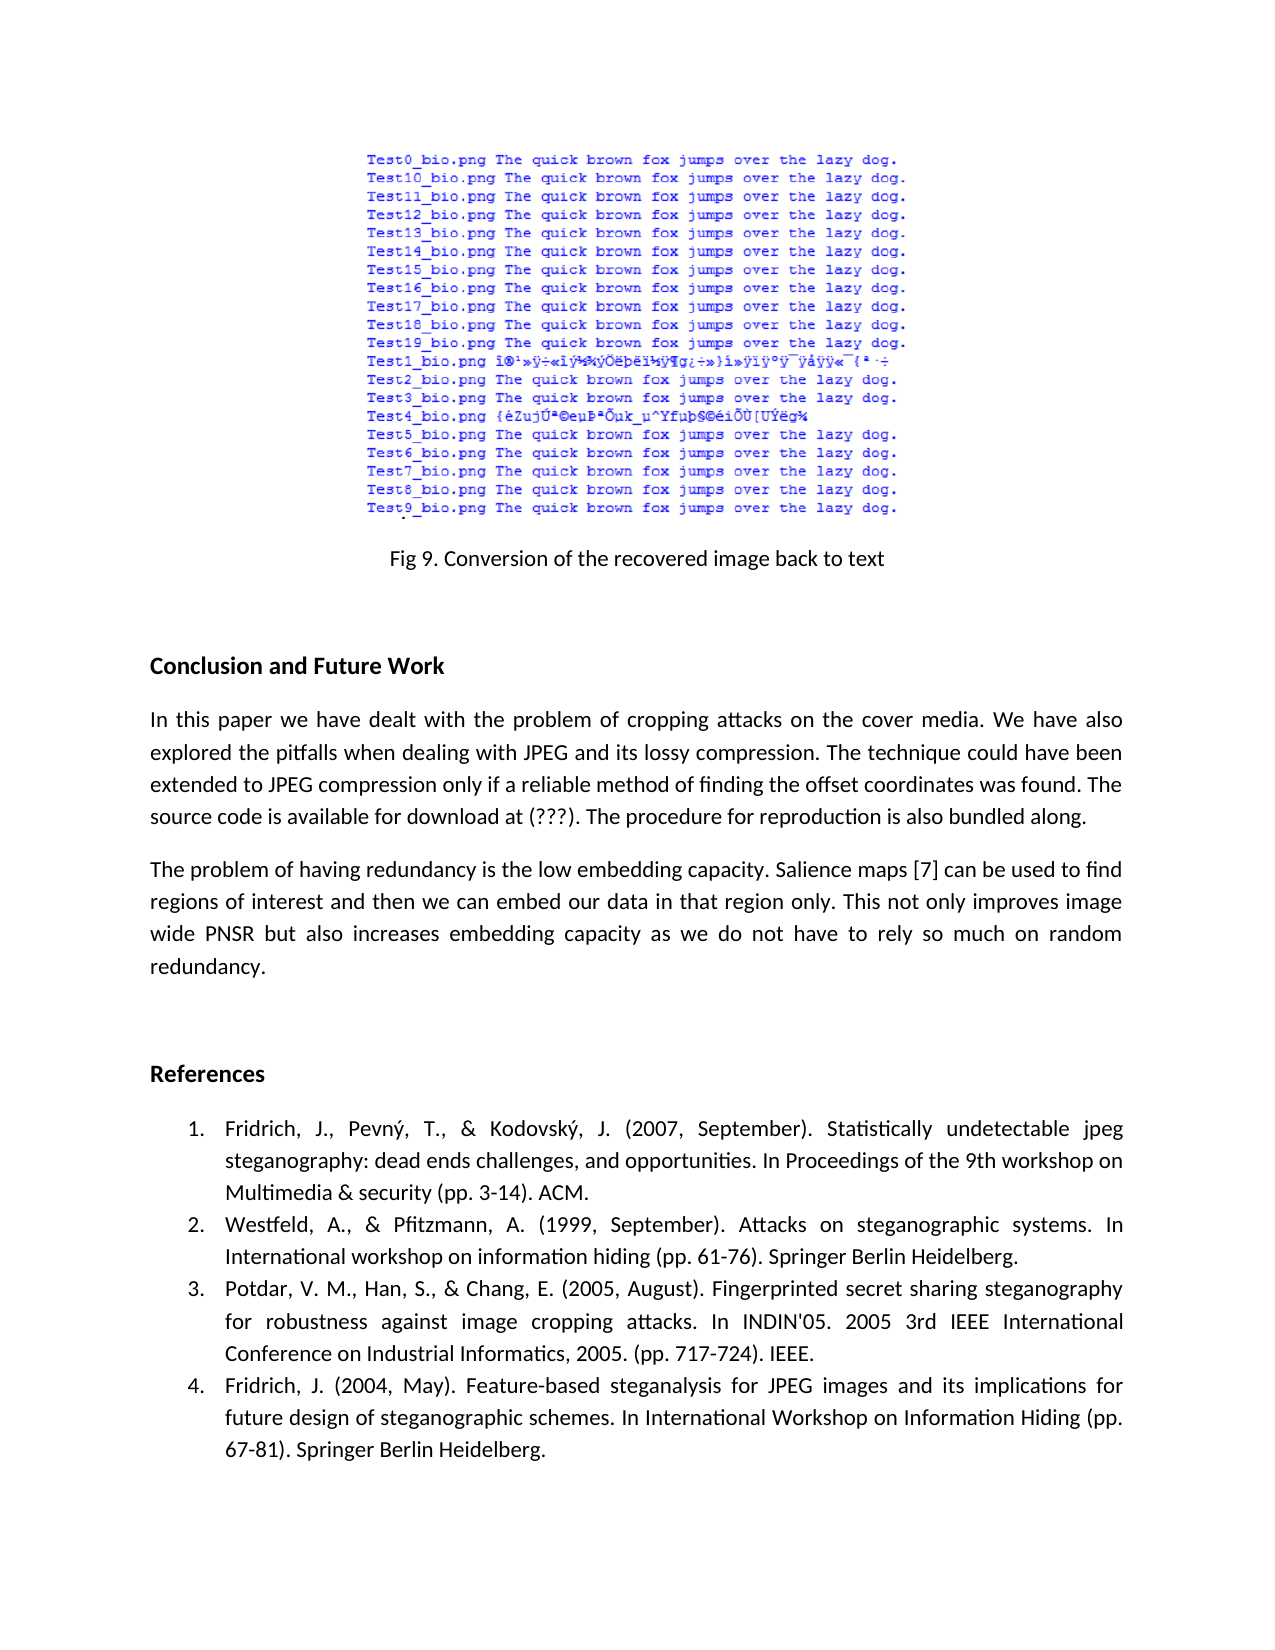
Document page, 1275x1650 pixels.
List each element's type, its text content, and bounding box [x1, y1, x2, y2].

text Conclusion and Future Work [150, 650, 1125, 680]
list Potdar, V. M., Han, S., & Chang, E. (2005, August). Fingerprinted secret sharing steganography for robustness against image cropping attacks. In INDIN'05. 2005 3rd IEEE International Conference on Industrial Informatics, 2005. (pp. 717-724). IEEE. [187, 1274, 1125, 1367]
list Fridrich, J., Pevný, T., & Kodovský, J. (2007, September). Statistically undetectable jpeg steganography: dead ends challenges, and opportunities. In Proceedings of the 9th workshop on Multimedia & security (pp. 3-14). ACM. [187, 1114, 1125, 1206]
text Fig 9. Conversion of the recovered image back to text [150, 544, 1125, 572]
list Westfeld, A., & Pfitzmann, A. (1999, September). Attacks on steganographic systems. In International workshop on information hiding (pp. 61-76). Springer Berlin Heidelberg. [187, 1210, 1125, 1270]
text In this paper we have dealt with the problem of cropping attacks on the cover media. We have also explored the pitfalls when dealing with JPEG and its lossy compression. The technique could have been extended to JPEG compression only if a reliable method of finding the offset coordinates was found. The source code is available for download at (???). The procedure for reproduction is also bundled along. [150, 706, 1125, 830]
picture [366, 150, 909, 519]
list Fridrich, J. (2004, May). Feature-based steganalysis for JPEG images and its implications for future design of steganographic schemes. In International Workshop on Information Hiding (pp. 67-81). Springer Berlin Heidelberg. [187, 1371, 1125, 1463]
text References [150, 1058, 1125, 1088]
text The problem of having redundancy is the low embedding capacity. Salience maps [7] can be used to find regions of interest and then we can embed our data in that region only. This not only improves image wide PNSR but also increases embedding capacity as we do not have to rely so much on random redundancy. [150, 855, 1125, 980]
